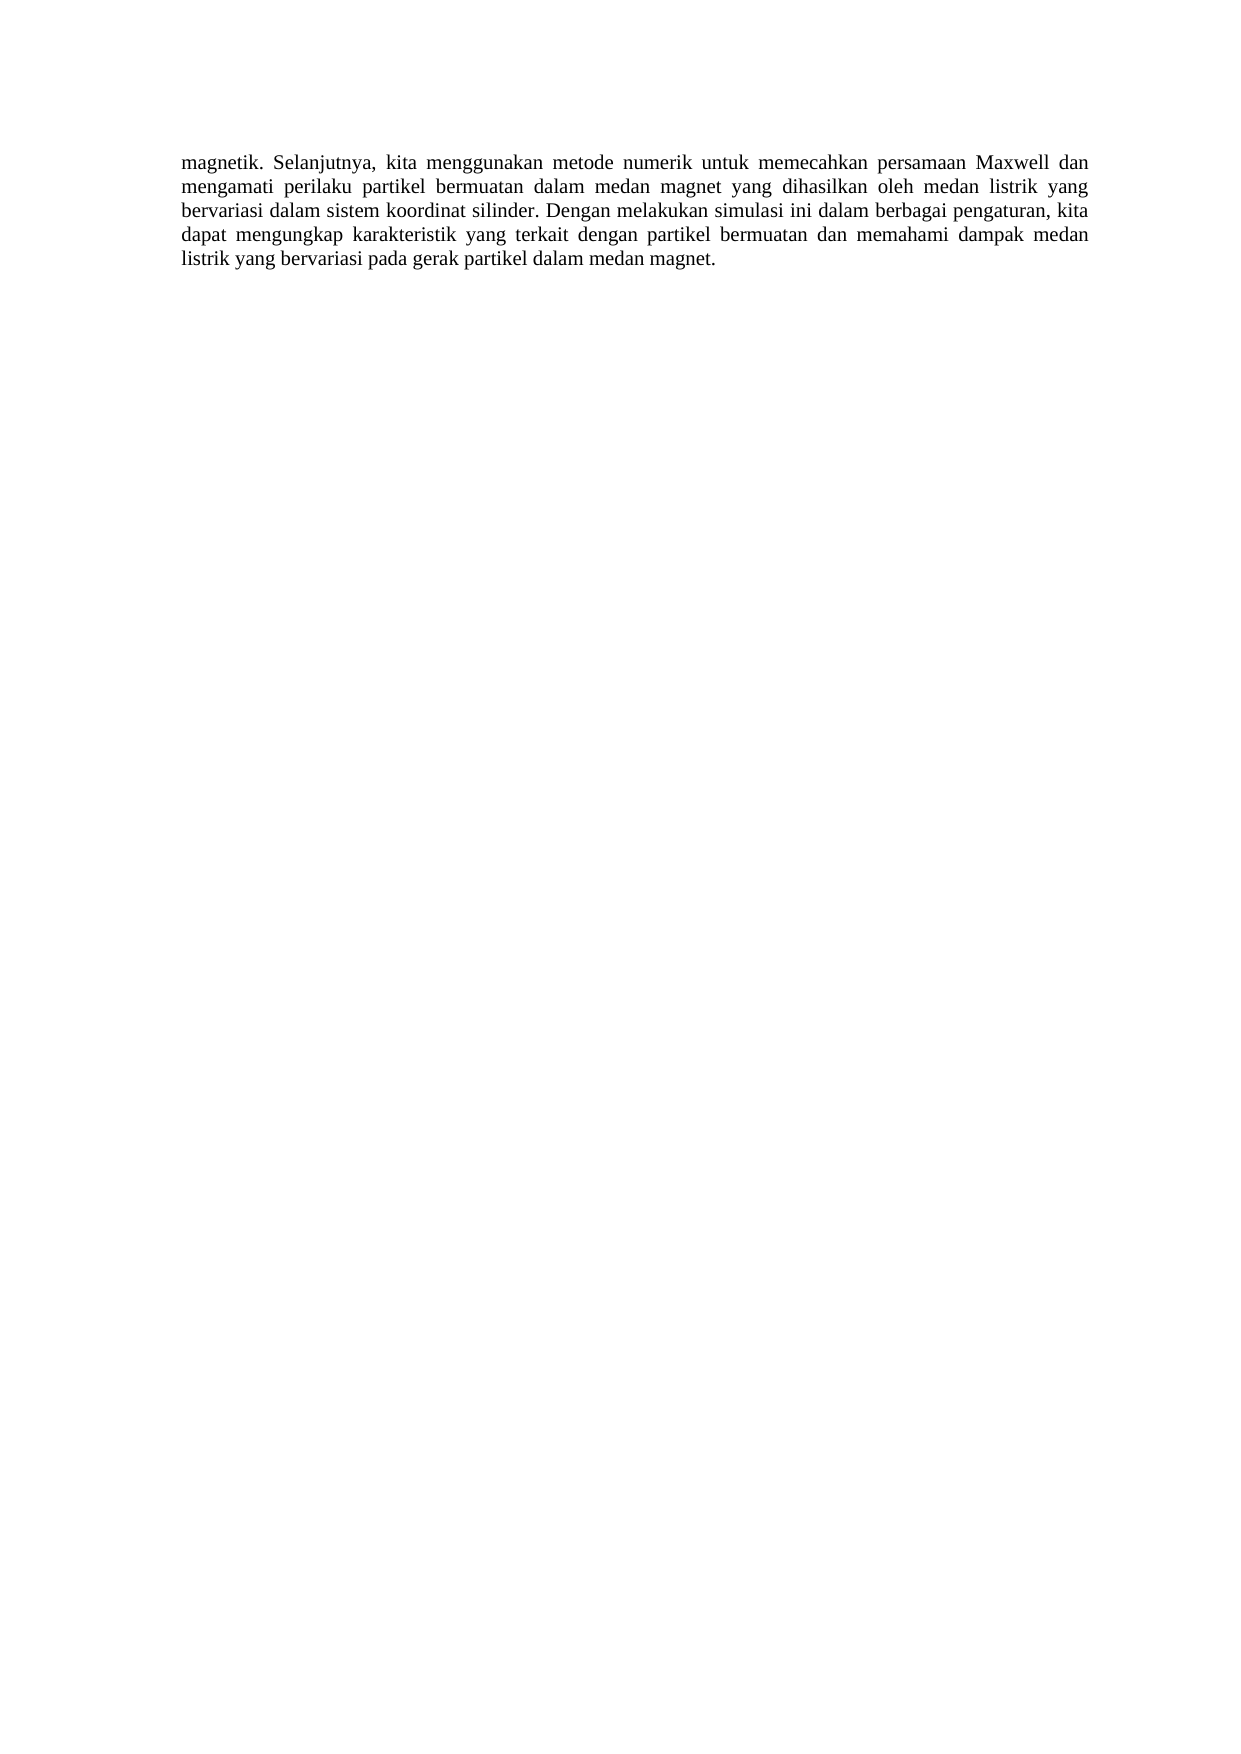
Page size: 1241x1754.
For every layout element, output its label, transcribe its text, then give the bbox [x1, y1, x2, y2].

text Tujuan dari project ini adalah untuk untuk memvisualisasikan medan listrik dan medan magnetik yang dihasilkan oleh distribusi muatan dalam grid dua dimensi melalui 'Persamaan Maxwell'. Dimana kami mendefinisikan persamaan Maxwell yang menggambarkan interaksi antara medan listrik dan medan magnetik. Selanjutnya, kita menggunakan metode numerik untuk memecahkan persamaan Maxwell dan mengamati perilaku partikel bermuatan dalam medan magnet yang dihasilkan oleh medan listrik yang bervariasi dalam sistem koordinat silinder. Dengan melakukan simulasi ini dalam berbagai pengaturan, kita dapat mengungkap karakteristik yang terkait dengan partikel bermuatan dan memahami dampak medan listrik yang bervariasi pada gerak partikel dalam medan magnet. [181, 150, 1090, 270]
